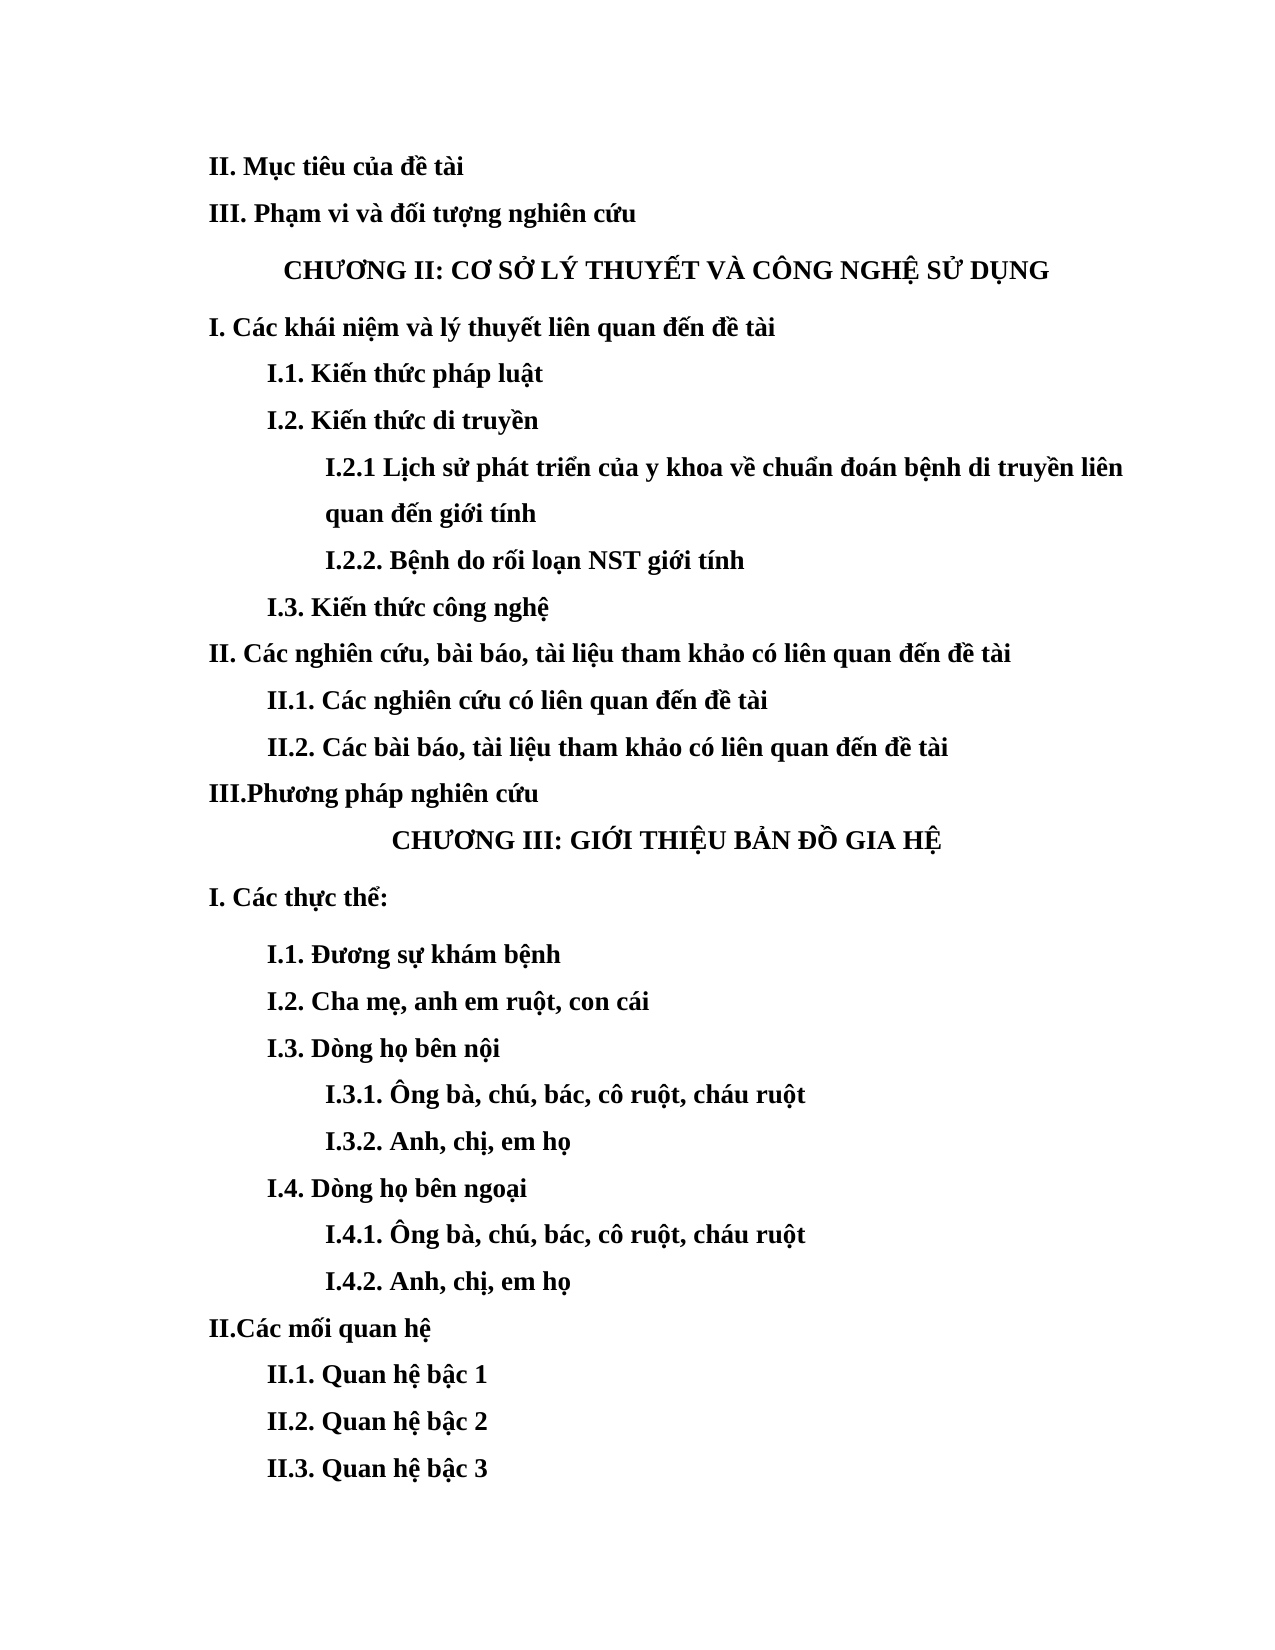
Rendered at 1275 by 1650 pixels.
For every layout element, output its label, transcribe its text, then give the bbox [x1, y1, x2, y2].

text I.3. Dòng họ bên nội [150, 1032, 1125, 1063]
list I.1. Kiến thức pháp luật [150, 357, 1125, 389]
list II.2. Các bài báo, tài liệu tham khảo có liên quan đến đề tài [150, 731, 1125, 762]
text I.1. Đương sự khám bệnh [150, 938, 1125, 969]
list II.Các mối quan hệ [150, 1312, 1125, 1343]
list I.2. Kiến thức di truyền [150, 404, 1125, 435]
list Mục tiêu của đề tài [150, 150, 1125, 181]
text I.2. Cha mẹ, anh em ruột, con cái [150, 985, 1125, 1016]
list II.2. Quan hệ bậc 2 [150, 1405, 1125, 1436]
list II.1. Các nghiên cứu có liên quan đến đề tài [150, 684, 1125, 715]
text I.3.2. Anh, chị, em họ [150, 1125, 1125, 1156]
list II.3. Quan hệ bậc 3 [150, 1452, 1125, 1483]
list III.Phương pháp nghiên cứu [150, 777, 1125, 809]
text CHƯƠNG III: GIỚI THIỆU BẢN ĐỒ GIA HỆ [150, 824, 1125, 855]
text I.4.2. Anh, chị, em họ [150, 1265, 1125, 1296]
list I.2.2. Bệnh do rối loạn NST giới tính [150, 544, 1125, 575]
list II.1. Quan hệ bậc 1 [150, 1358, 1125, 1389]
text CHƯƠNG II: CƠ SỞ LÝ THUYẾT VÀ CÔNG NGHỆ SỬ DỤNG [150, 254, 1125, 285]
text I.3.1. Ông bà, chú, bác, cô ruột, cháu ruột [150, 1078, 1125, 1109]
list II. Các nghiên cứu, bài báo, tài liệu tham khảo có liên quan đến đề tài [150, 637, 1125, 669]
list Phạm vi và đối tượng nghiên cứu [150, 197, 1125, 228]
text I.4.1. Ông bà, chú, bác, cô ruột, cháu ruột [150, 1218, 1125, 1249]
list I. Các khái niệm và lý thuyết liên quan đến đề tài [150, 311, 1125, 342]
text I.4. Dòng họ bên ngoại [150, 1172, 1125, 1203]
list I.3. Kiến thức công nghệ [150, 591, 1125, 622]
list I.2.1 Lịch sử phát triển của y khoa về chuẩn đoán bệnh di truyền liên quan đến giới tính [325, 451, 1125, 529]
text I. Các thực thể: [150, 881, 1125, 912]
